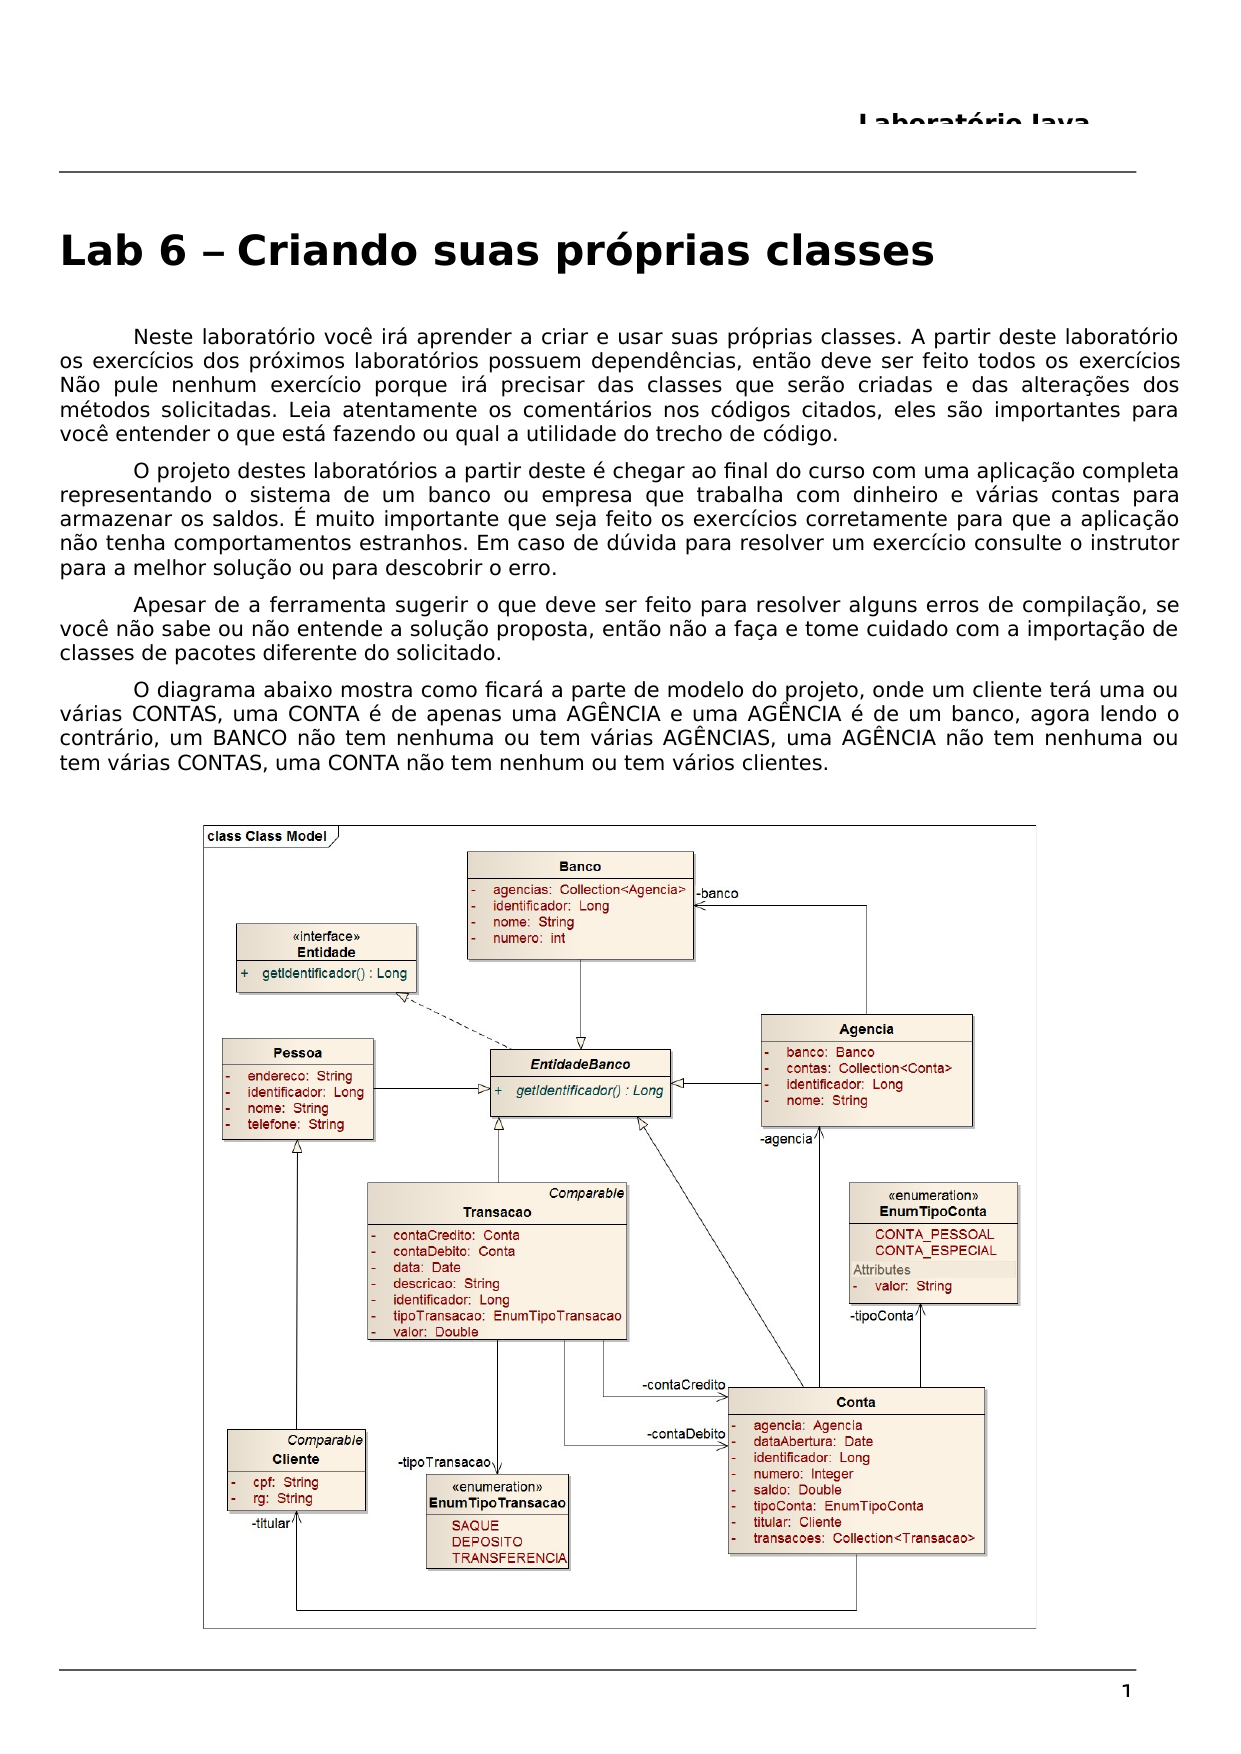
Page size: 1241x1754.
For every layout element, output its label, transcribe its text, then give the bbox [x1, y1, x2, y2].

text Apesar de a ferramenta sugerir o que deve ser feito para resolver alguns erros de compilação, se você não sabe ou não entende a solução proposta, então não a faça e tome cuidado com a importação de classes de pacotes diferente do solicitado. [59, 593, 1181, 666]
picture [203, 825, 1037, 1629]
text O diagrama abaixo mostra como ficará a parte de modelo do projeto, onde um cliente terá uma ou várias CONTAS, uma CONTA é de apenas uma AGÊNCIA e uma AGÊNCIA é de um banco, agora lendo o contrário, um BANCO não tem nenhuma ou tem várias AGÊNCIAS, uma AGÊNCIA não tem nenhuma ou tem várias CONTAS, uma CONTA não tem nenhum ou tem vários clientes. [59, 678, 1180, 775]
title Lab 6 – Criando suas próprias classes [59, 226, 1194, 275]
subtitle Neste laboratório você irá aprender a criar e usar suas próprias classes. A partir deste laboratório os exercícios dos próximos laboratórios possuem dependências, então deve ser feito todos os exercícios Não pule nenhum exercício porque irá precisar das classes que serão criadas e das alterações dos métodos solicitadas. Leia atentamente os comentários nos códigos citados, eles são importantes para você entender o que está fazendo ou qual a utilidade do trecho de código. [59, 325, 1181, 446]
text O projeto destes laboratórios a partir deste é chegar ao final do curso com uma aplicação completa representando o sistema de um banco ou empresa que trabalha com dinheiro e várias contas para armazenar os saldos. É muito importante que seja feito os exercícios corretamente para que a aplicação não tenha comportamentos estranhos. Em caso de dúvida para resolver um exercício consulte o instrutor para a melhor solução ou para descobrir o erro. [59, 459, 1181, 580]
